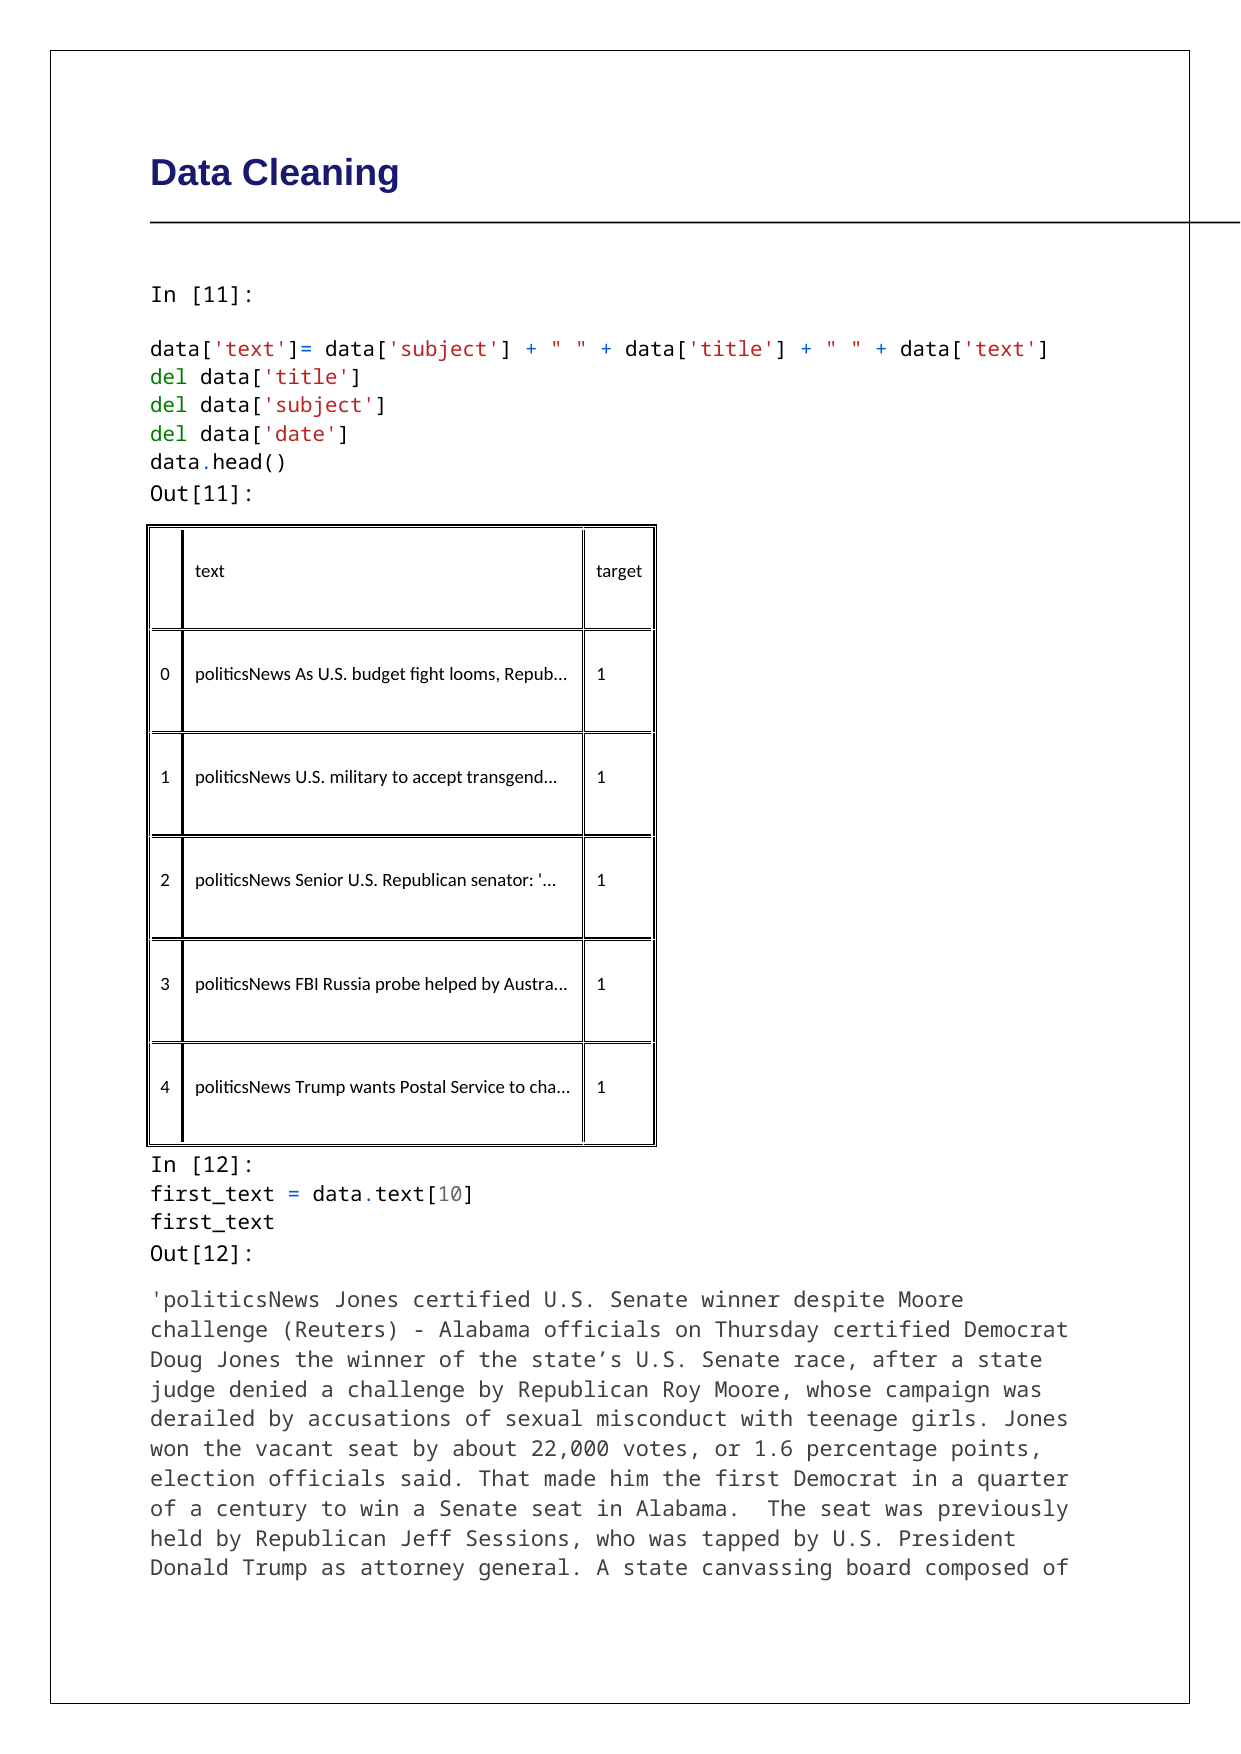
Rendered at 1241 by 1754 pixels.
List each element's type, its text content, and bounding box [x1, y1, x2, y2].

table_cell 0 [148, 628, 182, 731]
text Out[12]: [150, 1236, 1090, 1268]
text data['text']= data['subject'] + " " + data['title'] + " " + data['text'] [150, 334, 1090, 362]
subtitle Data Cleaning [150, 150, 1090, 193]
text In [11]: [150, 277, 1090, 309]
text del data['date'] [150, 419, 1090, 447]
table_cell politicsNews As U.S. budget fight looms, Repub... [184, 631, 582, 731]
table_cell 1 [584, 731, 655, 834]
table_cell 1 [585, 937, 654, 1041]
text del data['subject'] [150, 391, 1090, 419]
table_cell 1 [584, 1041, 655, 1144]
table_cell 1 [584, 628, 655, 731]
table_header target [584, 528, 653, 628]
table_cell 3 [150, 937, 181, 1041]
text del data['title'] [150, 362, 1090, 391]
table_cell politicsNews Senior U.S. Republican senator: '... [184, 838, 582, 937]
text first_text [150, 1207, 1090, 1236]
table_cell politicsNews FBI Russia probe helped by Austra... [184, 941, 582, 1041]
table_cell politicsNews Trump wants Postal Service to cha... [182, 1044, 583, 1144]
text first_text = data.text[10] [150, 1179, 1090, 1207]
table_cell 2 [150, 834, 181, 937]
text Out[11]: [150, 476, 1090, 508]
text In [12]: [150, 1147, 1090, 1179]
table_header [150, 528, 182, 628]
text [150, 1284, 1090, 1582]
table_cell politicsNews U.S. military to accept transgend... [184, 734, 582, 834]
table_cell 1 [148, 731, 182, 834]
table_header text [182, 528, 583, 628]
table_cell 4 [148, 1041, 182, 1144]
text data.head() [150, 447, 1090, 476]
table_cell 1 [585, 834, 654, 937]
